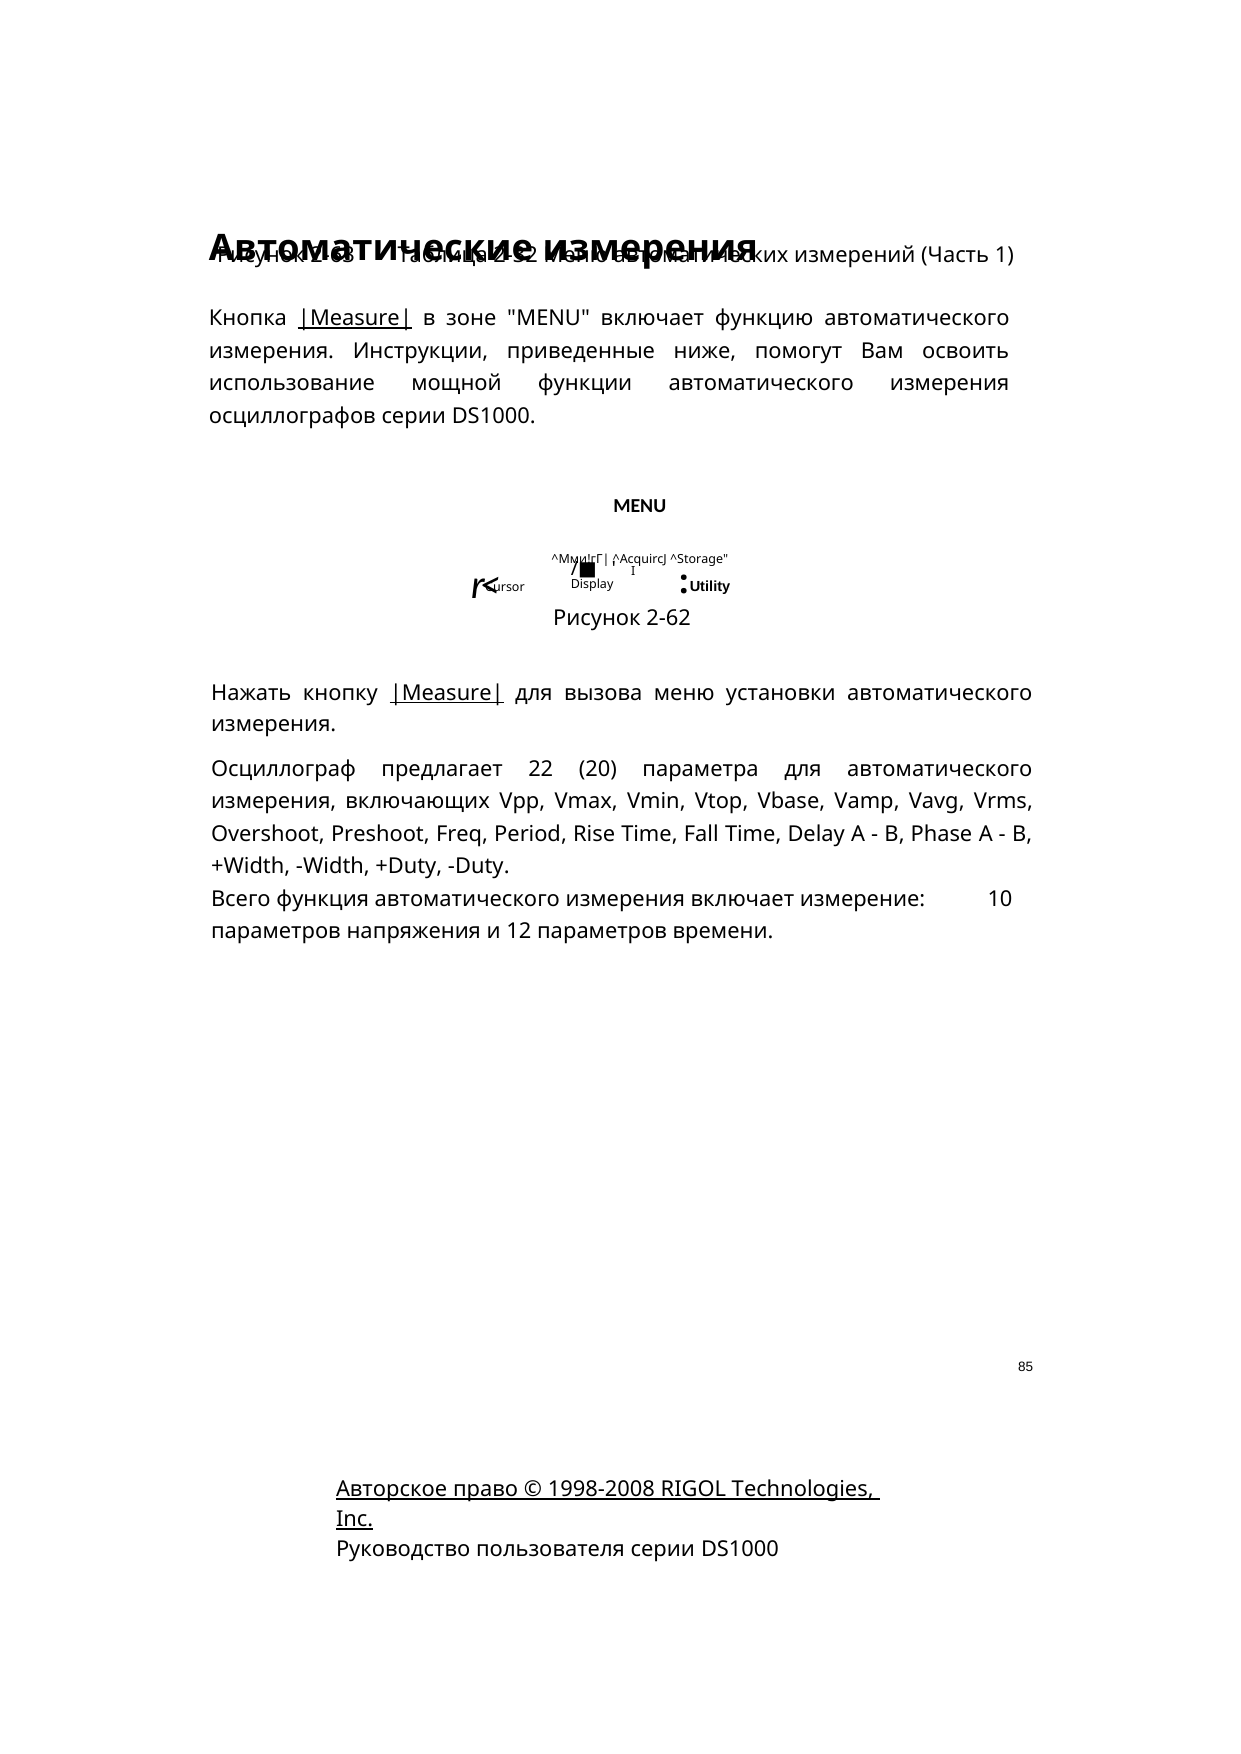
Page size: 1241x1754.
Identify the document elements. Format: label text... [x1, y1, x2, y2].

text Всего функция автоматического измерения включает измерение: 10 [211, 880, 1035, 913]
text параметров напряжения и 12 параметров времени. [211, 913, 1035, 945]
text Осциллограф предлагает 22 (20) параметра для автоматического измерения, включающих Vpp, Vmax, Vmin, Vtop, Vbase, Vamp, Vavg, Vrms, Overshoot, Preshoot, Freq, Period, Rise Time, Fall Time, Delay A - B, Phase A - B, +Width, -Width, +Duty, -Duty. [211, 750, 1033, 880]
text MENU [244, 496, 1035, 516]
text Нажать кнопку |Measure| для вызова меню установки автоматического измерения. [211, 674, 1033, 738]
text ^Мми!гГ| ^AcquircJ ^Storage" [606, 553, 1035, 566]
text Автоматические измерения [209, 231, 1035, 267]
text 85 [209, 1361, 1033, 1374]
text Кнопка |Measure| в зоне "MENU" включает функцию автоматического измерения. Инструкции, приведенные ниже, помогут Вам освоить использование мощной функции автоматического измерения осциллографов серии DS1000. [209, 300, 1010, 430]
text ^Мми!гГ| ^AcquircJ ^Storage" [244, 553, 605, 566]
text Рисунок 2-62 [209, 608, 1035, 629]
